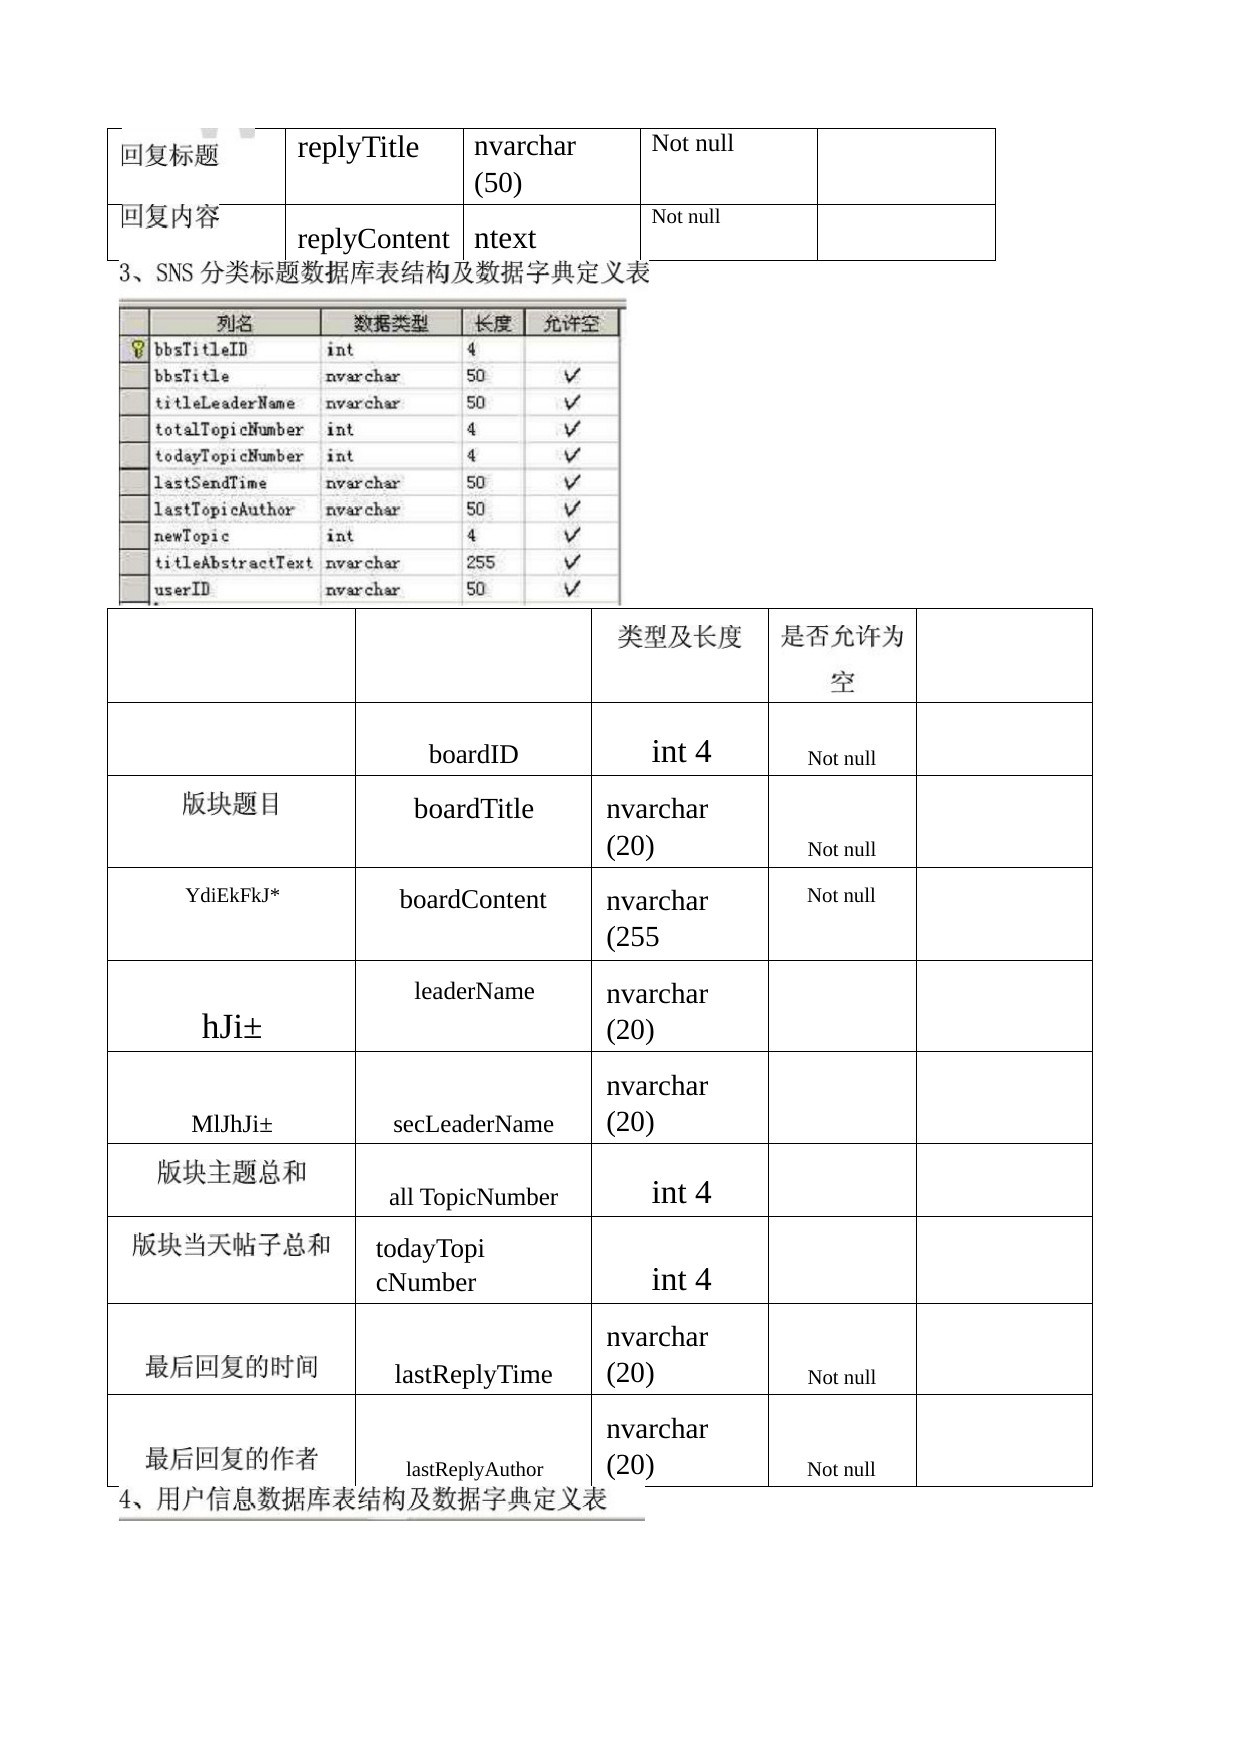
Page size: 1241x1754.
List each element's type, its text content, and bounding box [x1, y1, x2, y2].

picture [118, 260, 650, 606]
table_cell boardID [356, 703, 591, 775]
table_cell [917, 1144, 1092, 1216]
table_cell lastReplyTime [356, 1304, 591, 1394]
picture [121, 204, 220, 229]
picture [145, 1355, 317, 1379]
table_cell hJi± [108, 961, 355, 1051]
table_header [356, 609, 591, 702]
table_cell boardContent [356, 868, 591, 959]
picture [118, 1486, 645, 1521]
table_cell replyContent [286, 205, 463, 260]
table_cell Not null [769, 776, 916, 867]
table_cell [917, 1395, 1092, 1486]
table_cell nvarchar (20) [592, 1052, 768, 1143]
table_header [917, 609, 1092, 702]
picture [157, 1159, 306, 1185]
table_header [769, 609, 916, 702]
table_cell int 4 [592, 703, 768, 775]
table_cell todayTopi cNumber [356, 1217, 591, 1303]
table_cell nvarchar (20) [592, 1395, 768, 1486]
table_cell [769, 1052, 916, 1143]
picture [145, 1446, 318, 1471]
table_cell nvarchar (20) [592, 961, 768, 1051]
table_cell [108, 776, 355, 867]
table_cell [917, 1052, 1092, 1143]
table_cell Not null [641, 129, 817, 203]
table_cell nvarchar (20) [592, 776, 768, 867]
table_cell Not null [641, 205, 817, 260]
table_cell [769, 1217, 916, 1303]
picture [781, 625, 903, 693]
table_cell lastReplyAuthor [356, 1395, 591, 1486]
table_cell [769, 961, 916, 1051]
table_cell secLeaderName [356, 1052, 591, 1143]
picture [618, 625, 742, 649]
table_cell replyTitle [286, 129, 463, 203]
table_cell nvarchar (255 [592, 868, 768, 959]
table_cell [818, 129, 995, 203]
table_cell nvarchar (20) [592, 1304, 768, 1394]
picture [182, 791, 278, 816]
table_cell nvarchar (50) [464, 129, 640, 203]
table_cell [818, 205, 995, 260]
table_cell [917, 703, 1092, 775]
table_cell leaderName [356, 961, 591, 1051]
table_cell [917, 961, 1092, 1051]
table_cell int 4 [592, 1144, 768, 1216]
table_cell int 4 [592, 1217, 768, 1303]
table_cell [769, 1144, 916, 1216]
table_cell [917, 1217, 1092, 1303]
table_cell boardTitle [356, 776, 591, 867]
picture [132, 1232, 330, 1257]
table_cell [108, 205, 285, 260]
table_cell [108, 703, 355, 775]
table_cell Not null [769, 868, 916, 959]
table_cell [108, 1395, 355, 1486]
table_cell ntext [464, 205, 640, 260]
table_cell [108, 129, 285, 203]
table_cell [917, 1304, 1092, 1394]
table_header [592, 609, 768, 702]
table_cell [108, 1217, 355, 1303]
table_cell [917, 776, 1092, 867]
table_cell Not null [769, 703, 916, 775]
table_cell [108, 1304, 355, 1394]
table_cell Not null [769, 1304, 916, 1394]
table_cell MlJhJi± [108, 1052, 355, 1143]
table_cell YdiEkFkJ* [108, 868, 355, 959]
table_cell all TopicNumber [356, 1144, 591, 1216]
picture [121, 128, 255, 167]
table_header [108, 609, 355, 702]
table_cell Not null [769, 1395, 916, 1486]
table_cell [108, 1144, 355, 1216]
table_cell [917, 868, 1092, 959]
